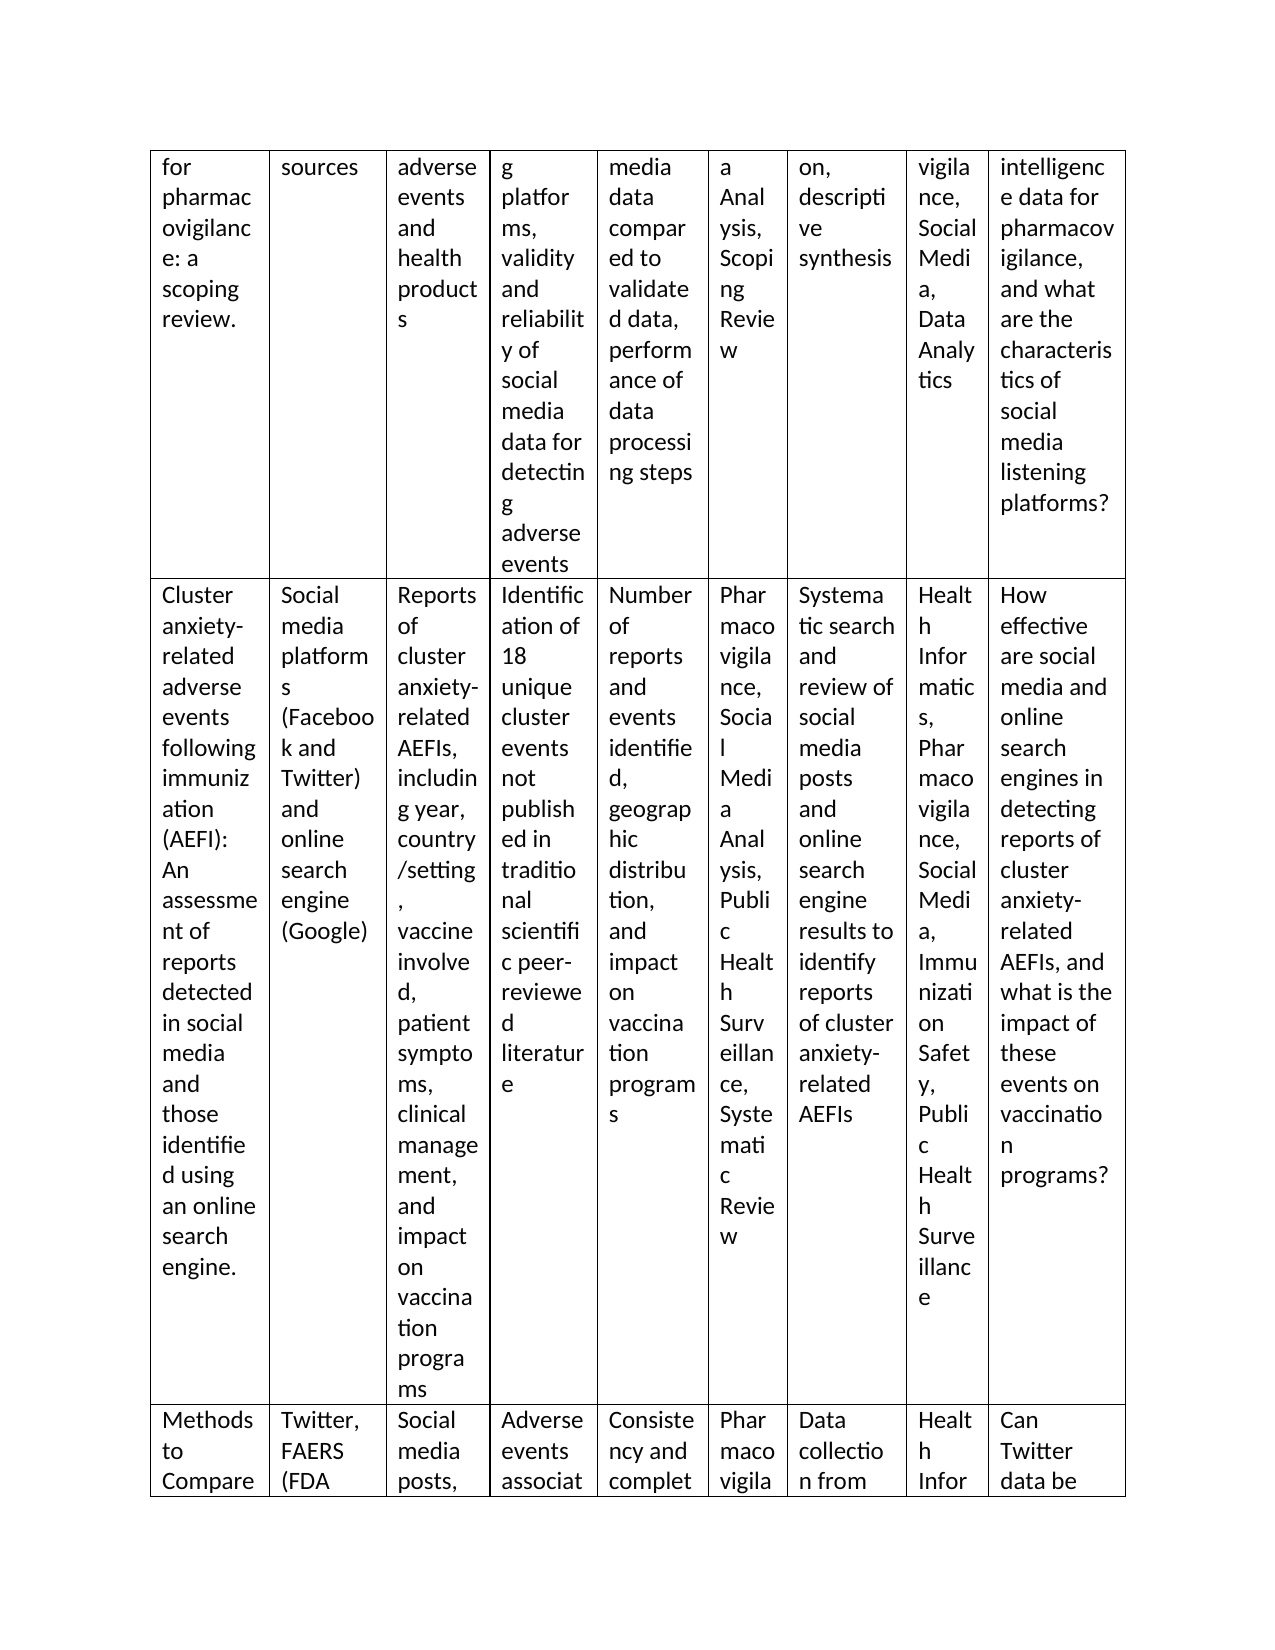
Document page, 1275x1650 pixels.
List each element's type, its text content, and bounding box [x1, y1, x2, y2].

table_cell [907, 151, 988, 578]
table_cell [491, 151, 597, 578]
table_cell Systematic search and review of social media posts and online search engine results to identify reports of cluster anxiety-related AEFIs [788, 579, 906, 1403]
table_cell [989, 151, 1125, 578]
table_cell Number of reports and events identified, geographic distribution, and impact on vaccination programs [598, 579, 708, 1403]
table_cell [788, 151, 906, 578]
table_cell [788, 1405, 906, 1496]
table_cell Pharmacovigilance, Social Media Analysis, Public Health Surveillance, Systematic Review [709, 579, 787, 1403]
table_cell Cluster anxiety-related adverse events following immunization (AEFI): An assessment of reports detected in social media and those identified using an online search engine. [151, 579, 269, 1403]
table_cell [598, 1405, 708, 1496]
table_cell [151, 1405, 269, 1496]
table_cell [387, 1405, 489, 1496]
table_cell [270, 1405, 386, 1496]
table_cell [989, 1405, 1125, 1496]
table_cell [709, 1405, 787, 1496]
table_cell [907, 1405, 988, 1496]
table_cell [387, 151, 489, 578]
table_cell Reports of cluster anxiety-related AEFIs, including year, country/setting, vaccine involved, patient symptoms, clinical management, and impact on vaccination programs [387, 579, 489, 1403]
table_cell Identification of 18 unique cluster events not published in traditional scientific peer-reviewed literature [491, 579, 597, 1403]
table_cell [270, 151, 386, 578]
table_cell Social media platforms (Facebook and Twitter) and online search engine (Google) [270, 579, 386, 1403]
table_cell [709, 151, 787, 578]
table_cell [598, 151, 708, 578]
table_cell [491, 1405, 597, 1496]
table_cell Health Informatics, Pharmacovigilance, Social Media, Immunization Safety, Public Health Surveillance [907, 579, 988, 1403]
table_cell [151, 151, 269, 578]
table_cell How effective are social media and online search engines in detecting reports of cluster anxiety-related AEFIs, and what is the impact of these events on vaccination programs? [989, 579, 1125, 1403]
